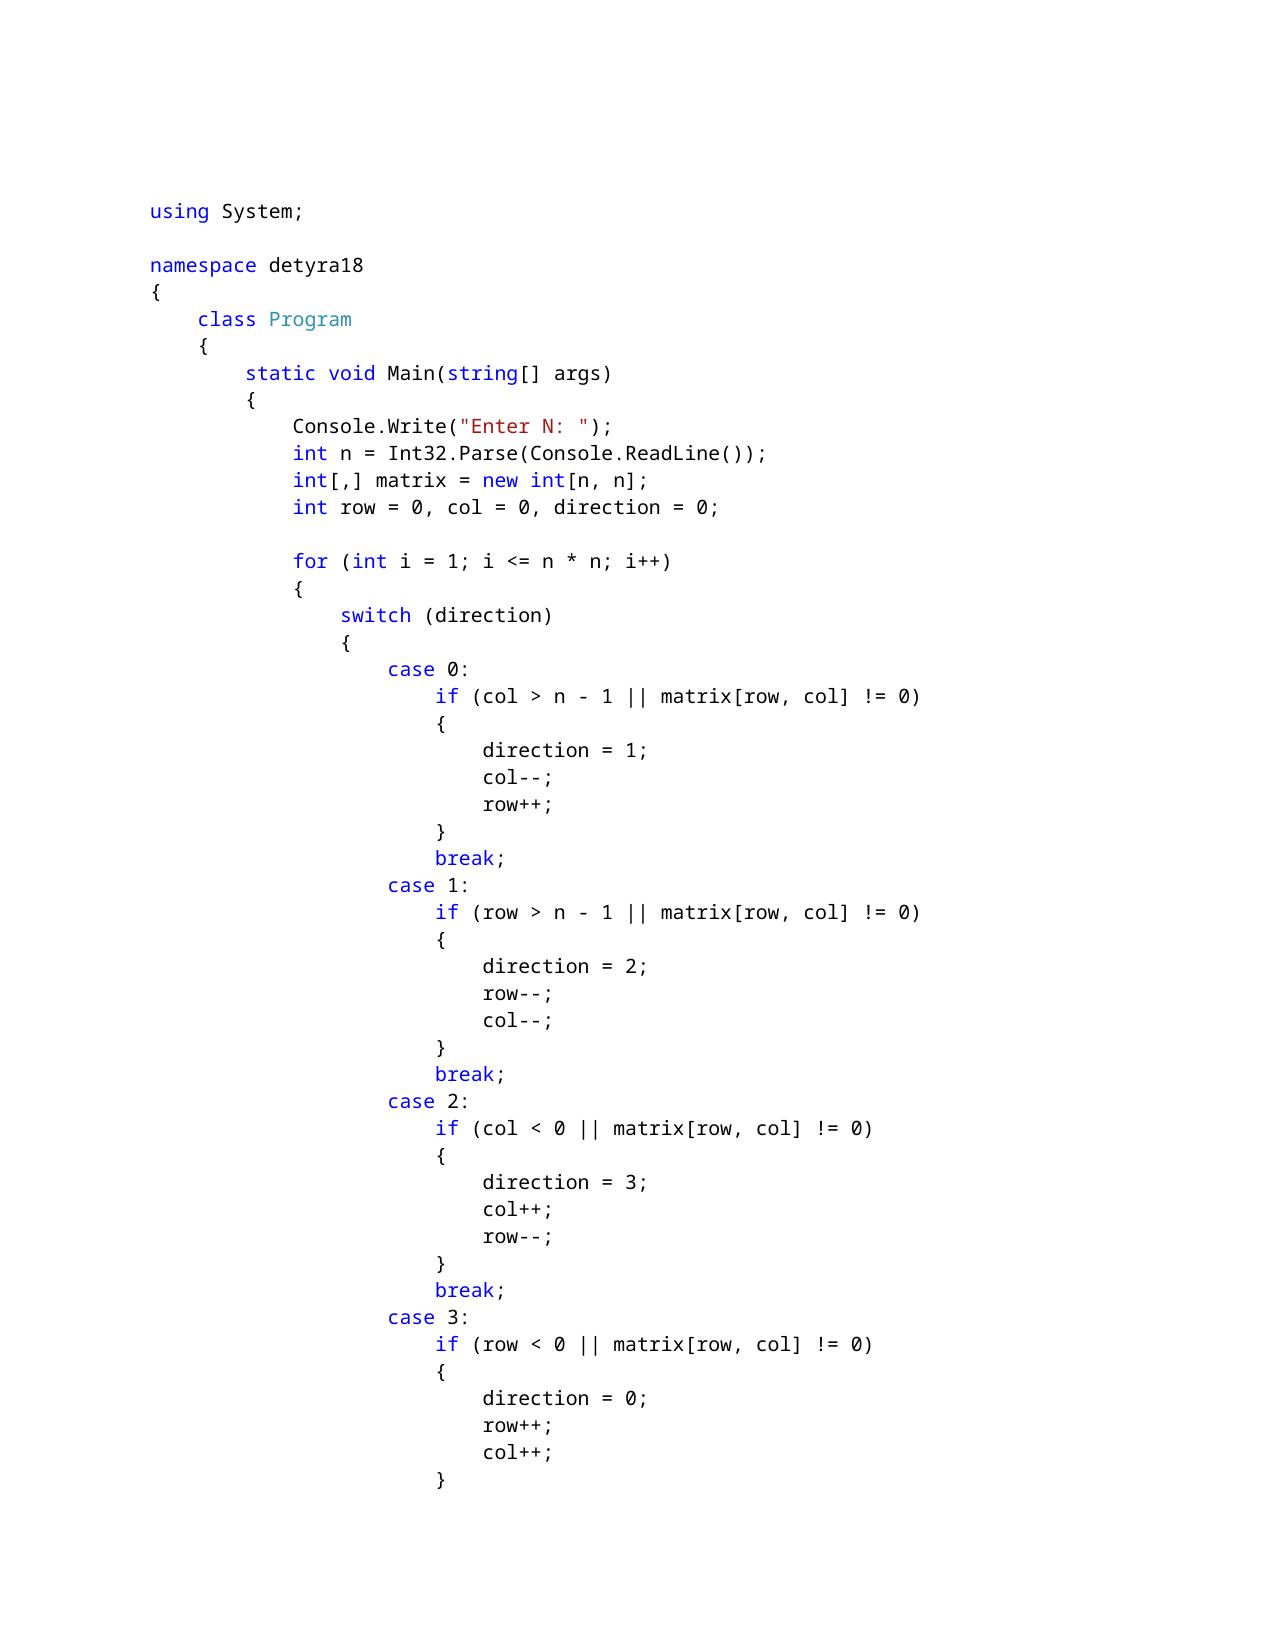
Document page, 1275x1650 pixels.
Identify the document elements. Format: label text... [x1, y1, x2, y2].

text row--; [150, 979, 1125, 1006]
text col--; [150, 763, 1125, 790]
text { [150, 925, 1125, 952]
text int row = 0, col = 0, direction = 0; [150, 494, 1125, 521]
text Console.Write("Enter N: "); [150, 413, 1125, 440]
text case 3: [150, 1303, 1125, 1330]
text namespace detyra18 [150, 251, 1125, 278]
text switch (direction) [150, 602, 1125, 628]
text { [150, 628, 1125, 656]
text case 0: [150, 656, 1125, 682]
text { [150, 709, 1125, 736]
text row--; [150, 1222, 1125, 1249]
text case 2: [150, 1087, 1125, 1114]
text { [150, 1357, 1125, 1384]
text direction = 0; [150, 1384, 1125, 1411]
text for (int i = 1; i <= n * n; i++) [150, 548, 1125, 574]
text case 1: [150, 871, 1125, 898]
text row++; [150, 790, 1125, 817]
text } [150, 817, 1125, 844]
text if (col < 0 || matrix[row, col] != 0) [150, 1114, 1125, 1141]
text row++; [150, 1411, 1125, 1438]
text { [150, 386, 1125, 413]
text } [150, 1249, 1125, 1276]
text int n = Int32.Parse(Console.ReadLine()); [150, 440, 1125, 467]
text } [150, 1465, 1125, 1492]
text break; [150, 1060, 1125, 1087]
text if (row > n - 1 || matrix[row, col] != 0) [150, 898, 1125, 925]
text break; [150, 844, 1125, 871]
text direction = 3; [150, 1168, 1125, 1195]
text col++; [150, 1195, 1125, 1222]
text break; [150, 1276, 1125, 1303]
text col--; [150, 1006, 1125, 1033]
text static void Main(string[] args) [150, 359, 1125, 386]
text { [150, 278, 1125, 305]
text { [150, 574, 1125, 602]
text direction = 2; [150, 952, 1125, 979]
text using System; [150, 197, 1125, 224]
text } [150, 1033, 1125, 1060]
text col++; [150, 1438, 1125, 1465]
text class Program [150, 305, 1125, 332]
text if (col > n - 1 || matrix[row, col] != 0) [150, 682, 1125, 709]
text if (row < 0 || matrix[row, col] != 0) [150, 1330, 1125, 1357]
text { [150, 1141, 1125, 1168]
text direction = 1; [150, 736, 1125, 763]
text { [150, 332, 1125, 359]
text int[,] matrix = new int[n, n]; [150, 467, 1125, 494]
